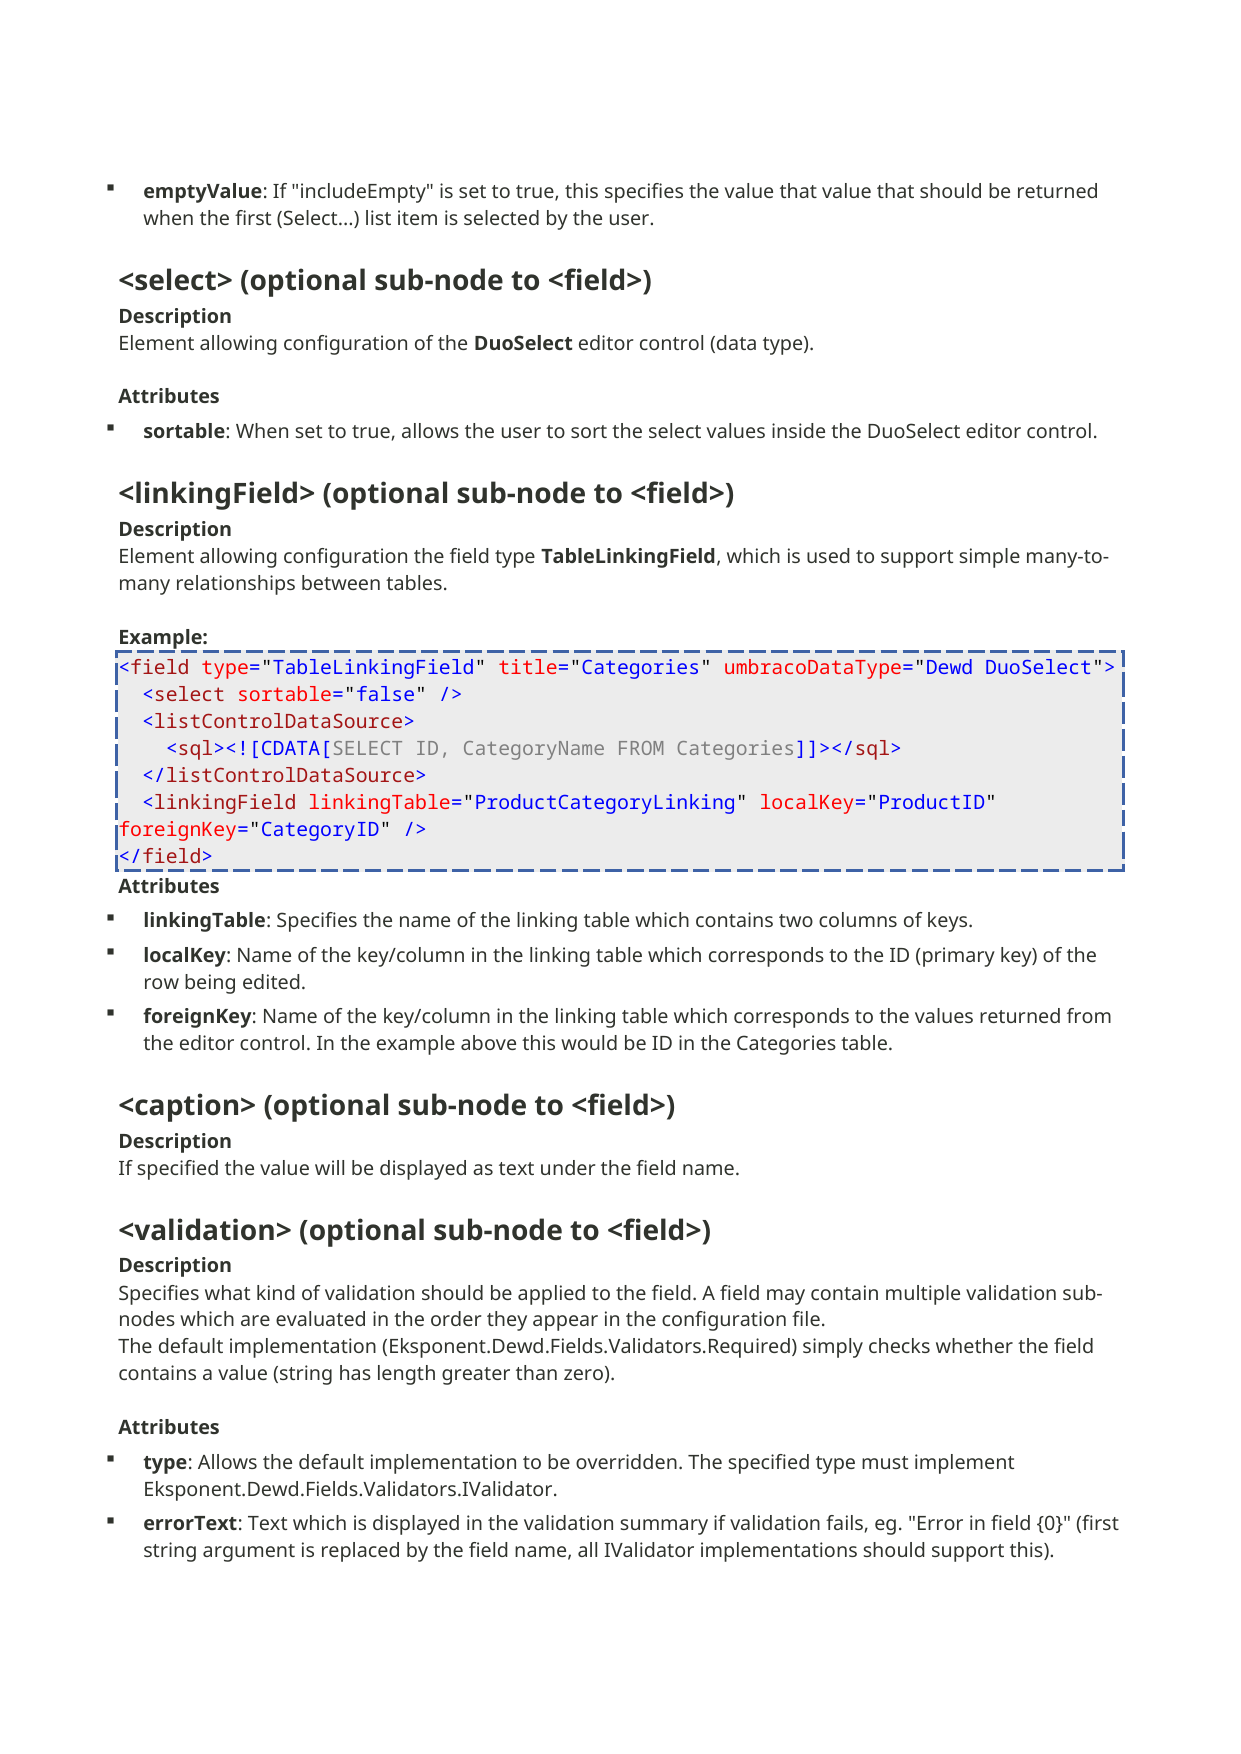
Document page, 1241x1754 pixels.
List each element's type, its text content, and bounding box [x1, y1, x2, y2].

text <select> (optional sub-node to <field>) [118, 260, 1122, 299]
text Attributes [118, 872, 1122, 899]
list linkingTable: Specifies the name of the linking table which contains two columns of keys. [106, 906, 1122, 933]
list errorText: Text which is displayed in the validation summary if validation fails, eg. "Error in field {0}" (first string argument is replaced by the field name, all IValidator implementations should support this). [106, 1509, 1122, 1563]
text <linkingField> (optional sub-node to <field>) [118, 473, 1122, 512]
text <caption> (optional sub-node to <field>) [118, 1086, 1122, 1124]
text Description Element allowing configuration the field type TableLinkingField, which is used to support simple many-to-many relationships between tables. Example: [118, 515, 1122, 650]
text <listControlDataSource> [118, 707, 1122, 734]
text Description Element allowing configuration of the DuoSelect editor control (data type). Attributes [118, 302, 1122, 410]
text </field> [115, 839, 1125, 872]
text <sql><![CDATA[SELECT ID, CategoryName FROM Categories]]></sql> [118, 734, 1122, 761]
text <select sortable="false" /> [118, 680, 1122, 707]
list type: Allows the default implementation to be overridden. The specified type must implement Eksponent.Dewd.Fields.Validators.IValidator. [106, 1448, 1122, 1502]
text </listControlDataSource> [118, 761, 1122, 788]
text <validation> (optional sub-node to <field>) [118, 1210, 1122, 1248]
list sortable: When set to true, allows the user to sort the select values inside the DuoSelect editor control. [106, 417, 1122, 444]
list localKey: Name of the key/column in the linking table which corresponds to the ID (primary key) of the row being edited. [106, 941, 1122, 995]
list emptyValue: If "includeEmpty" is set to true, this specifies the value that value that should be returned when the first (Select...) list item is selected by the user. [106, 177, 1122, 231]
text Description Specifies what kind of validation should be applied to the field. A field may contain multiple validation sub-nodes which are evaluated in the order they appear in the configuration file. The default implementation (Eksponent.Dewd.Fields.Validators.Required) simply checks whether the field contains a value (string has length greater than zero). Attributes [118, 1252, 1122, 1441]
text <field type="TableLinkingField" title="Categories" umbracoDataType="Dewd DuoSelect"> [115, 650, 1125, 680]
text Description If specified the value will be displayed as text under the field name. [118, 1127, 1122, 1181]
text <linkingField linkingTable="ProductCategoryLinking" localKey="ProductID" foreignKey="CategoryID" /> [118, 788, 1122, 839]
list foreignKey: Name of the key/column in the linking table which corresponds to the values returned from the editor control. In the example above this would be ID in the Categories table. [106, 1002, 1122, 1056]
